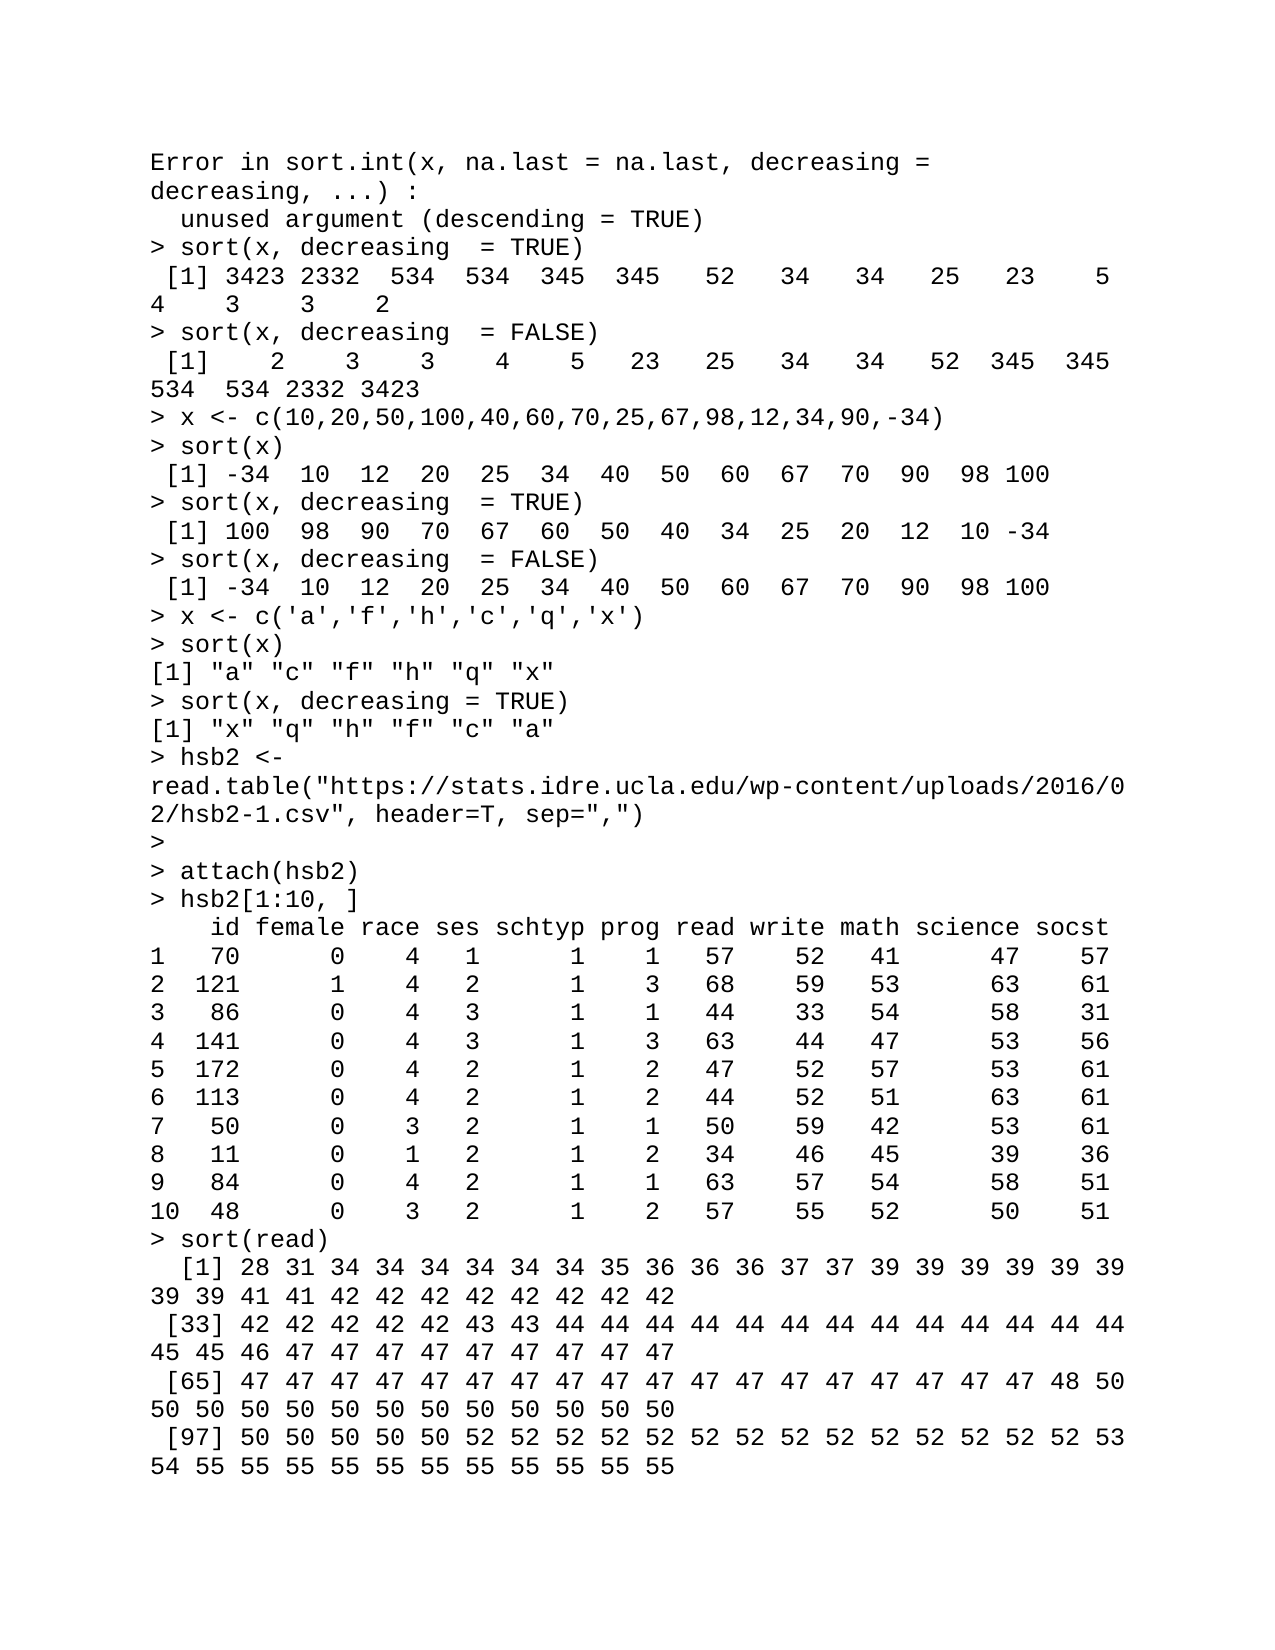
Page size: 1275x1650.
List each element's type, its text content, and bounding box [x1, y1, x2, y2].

text [1] -34 10 12 20 25 34 40 50 60 67 70 90 98 100 [150, 575, 1125, 603]
text Error in sort.int(x, na.last = na.last, decreasing = decreasing, ...) : [150, 150, 1125, 207]
text > sort(read) [150, 1227, 1125, 1255]
text > sort(x, decreasing = TRUE) [150, 688, 1125, 717]
text [65] 47 47 47 47 47 47 47 47 47 47 47 47 47 47 47 47 47 47 48 50 50 50 50 50 50 50 50 50 50 50 50 50 [150, 1368, 1125, 1425]
text > sort(x) [150, 433, 1125, 462]
text [97] 50 50 50 50 50 52 52 52 52 52 52 52 52 52 52 52 52 52 52 53 54 55 55 55 55 55 55 55 55 55 55 55 [150, 1425, 1125, 1482]
text > hsb2[1:10, ] [150, 887, 1125, 915]
text [1] -34 10 12 20 25 34 40 50 60 67 70 90 98 100 [150, 462, 1125, 490]
text > hsb2 <- read.table("https://stats.idre.ucla.edu/wp-content/uploads/2016/02/hsb2-1.csv", header=T, sep=",") [150, 745, 1125, 830]
text > x <- c(10,20,50,100,40,60,70,25,67,98,12,34,90,-34) [150, 405, 1125, 433]
text [33] 42 42 42 42 42 43 43 44 44 44 44 44 44 44 44 44 44 44 44 44 45 45 46 47 47 47 47 47 47 47 47 47 [150, 1312, 1125, 1368]
text 8 11 0 1 2 1 2 34 46 45 39 36 [150, 1142, 1125, 1170]
text [1] "a" "c" "f" "h" "q" "x" [150, 660, 1125, 688]
text [1] 100 98 90 70 67 60 50 40 34 25 20 12 10 -34 [150, 518, 1125, 547]
text 9 84 0 4 2 1 1 63 57 54 58 51 [150, 1170, 1125, 1198]
text > [150, 830, 1125, 858]
text [1] "x" "q" "h" "f" "c" "a" [150, 717, 1125, 745]
text 4 141 0 4 3 1 3 63 44 47 53 56 [150, 1028, 1125, 1057]
text unused argument (descending = TRUE) [150, 207, 1125, 235]
text > x <- c('a','f','h','c','q','x') [150, 603, 1125, 632]
text id female race ses schtyp prog read write math science socst [150, 915, 1125, 943]
text 3 86 0 4 3 1 1 44 33 54 58 31 [150, 1000, 1125, 1028]
text > sort(x, decreasing = FALSE) [150, 547, 1125, 575]
text 10 48 0 3 2 1 2 57 55 52 50 51 [150, 1198, 1125, 1227]
text 6 113 0 4 2 1 2 44 52 51 63 61 [150, 1085, 1125, 1113]
text > attach(hsb2) [150, 858, 1125, 887]
text > sort(x, decreasing = TRUE) [150, 490, 1125, 518]
text [1] 3423 2332 534 534 345 345 52 34 34 25 23 5 4 3 3 2 [150, 263, 1125, 320]
text [1] 2 3 3 4 5 23 25 34 34 52 345 345 534 534 2332 3423 [150, 348, 1125, 405]
text > sort(x, decreasing = FALSE) [150, 320, 1125, 348]
text 2 121 1 4 2 1 3 68 59 53 63 61 [150, 972, 1125, 1000]
text > sort(x) [150, 632, 1125, 660]
text 1 70 0 4 1 1 1 57 52 41 47 57 [150, 943, 1125, 972]
text > sort(x, decreasing = TRUE) [150, 235, 1125, 263]
text 7 50 0 3 2 1 1 50 59 42 53 61 [150, 1113, 1125, 1142]
text [1] 28 31 34 34 34 34 34 34 35 36 36 36 37 37 39 39 39 39 39 39 39 39 41 41 42 42 42 42 42 42 42 42 [150, 1255, 1125, 1312]
text 5 172 0 4 2 1 2 47 52 57 53 61 [150, 1057, 1125, 1085]
